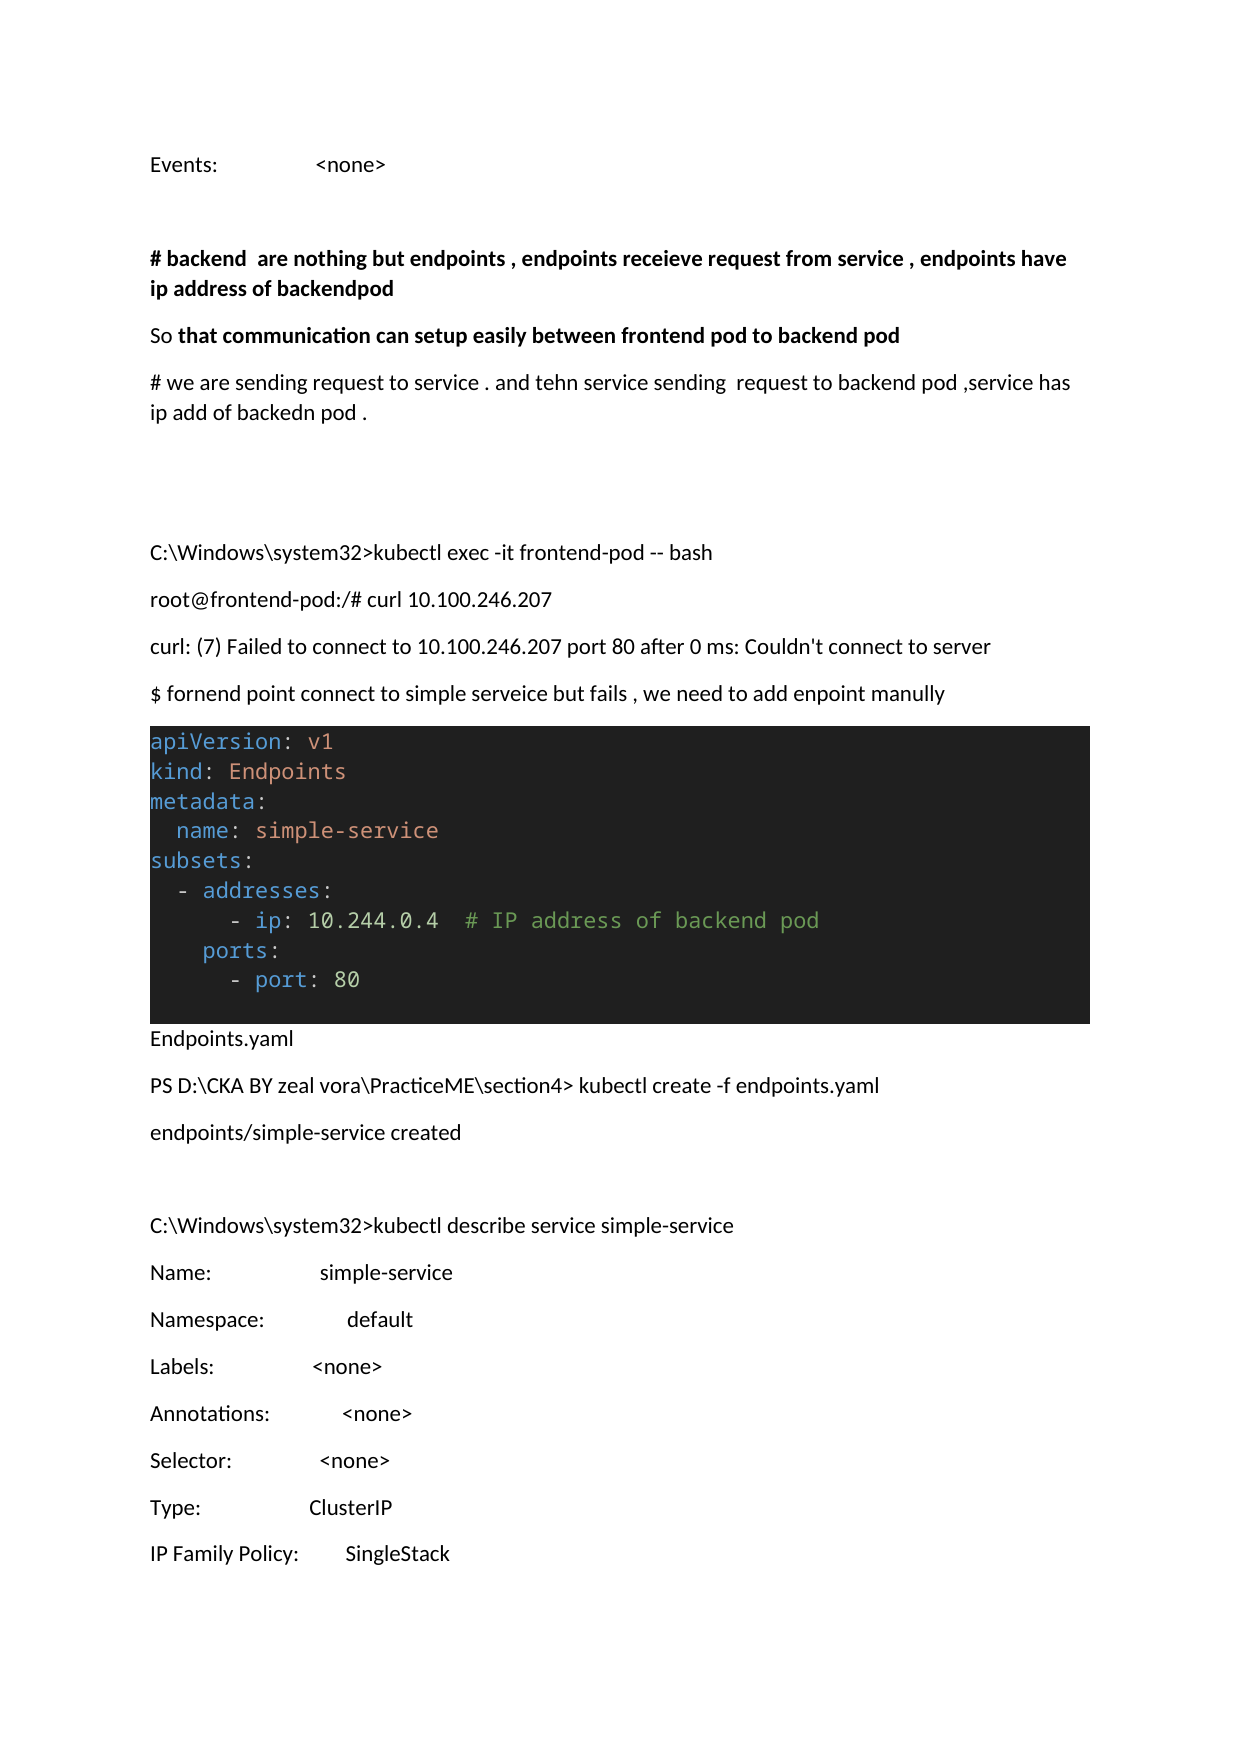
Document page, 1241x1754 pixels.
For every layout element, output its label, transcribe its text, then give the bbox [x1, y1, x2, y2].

text Selector: <none> [150, 1446, 1090, 1474]
text C:\Windows\system32>kubectl describe service simple-service [150, 1211, 1090, 1239]
text root@frontend-pod:/# curl 10.100.246.207 [150, 585, 1090, 613]
text curl: (7) Failed to connect to 10.100.246.207 port 80 after 0 ms: Couldn't connect to server [150, 632, 1090, 660]
text Endpoints.yaml [150, 1024, 1090, 1052]
text ports: [150, 934, 1090, 964]
text $ fornend point connect to simple serveice but fails , we need to add enpoint manully [150, 679, 1090, 707]
text PS D:\CKA BY zeal vora\PracticeME\section4> kubectl create -f endpoints.yaml [150, 1071, 1090, 1099]
text - port: 80 [150, 964, 1090, 994]
text subsets: [150, 845, 1090, 875]
text - addresses: [150, 875, 1090, 905]
text # we are sending request to service . and tehn service sending request to backend pod ,service has ip add of backedn pod . [150, 368, 1090, 426]
text So that communication can setup easily between frontend pod to backend pod [150, 321, 1090, 349]
text metadata: [150, 786, 1090, 815]
text Annotations: <none> [150, 1399, 1090, 1427]
text C:\Windows\system32>kubectl exec -it frontend-pod -- bash [150, 538, 1090, 567]
text Namespace: default [150, 1305, 1090, 1333]
text IP Family Policy: SingleStack [150, 1539, 1090, 1568]
text Name: simple-service [150, 1258, 1090, 1286]
text endpoints/simple-service created [150, 1118, 1090, 1146]
text - ip: 10.244.0.4 # IP address of backend pod [150, 905, 1090, 934]
text Events: <none> [150, 150, 1090, 178]
text Labels: <none> [150, 1352, 1090, 1380]
text # backend are nothing but endpoints , endpoints receieve request from service , endpoints have ip address of backendpod [150, 244, 1090, 302]
text Type: ClusterIP [150, 1493, 1090, 1521]
text kind: Endpoints [150, 756, 1090, 786]
text apiVersion: v1 [150, 726, 1090, 756]
text name: simple-service [150, 815, 1090, 845]
